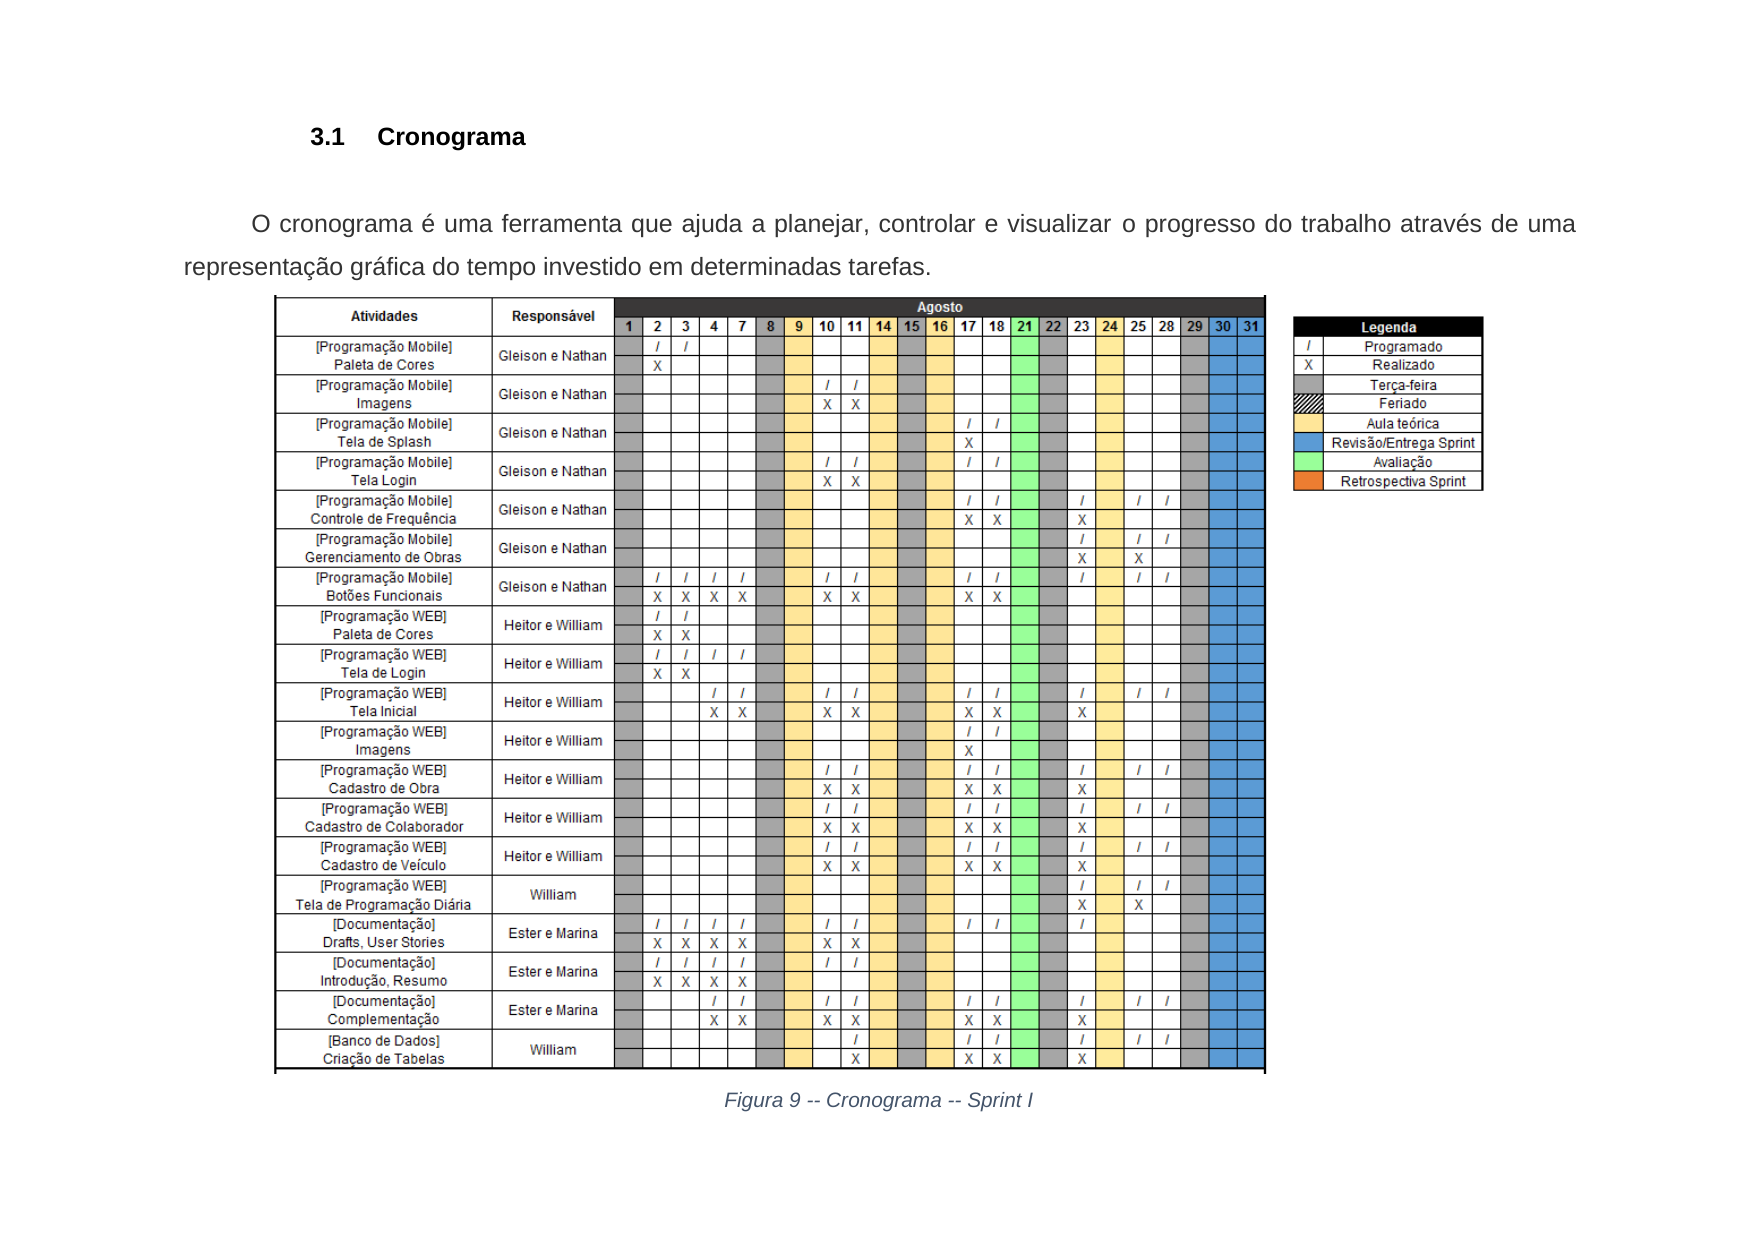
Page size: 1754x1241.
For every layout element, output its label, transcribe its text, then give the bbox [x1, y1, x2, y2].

picture [272, 295, 1487, 1074]
text Figura 9 -- Cronograma -- Sprint I [182, 1088, 1577, 1112]
subtitle Cronograma [310, 122, 1636, 151]
text O cronograma é uma ferramenta que ajuda a planejar, controlar e visualizar o progresso do trabalho através de uma representação gráfica do tempo investido em determinadas tarefas. [183, 209, 1577, 281]
